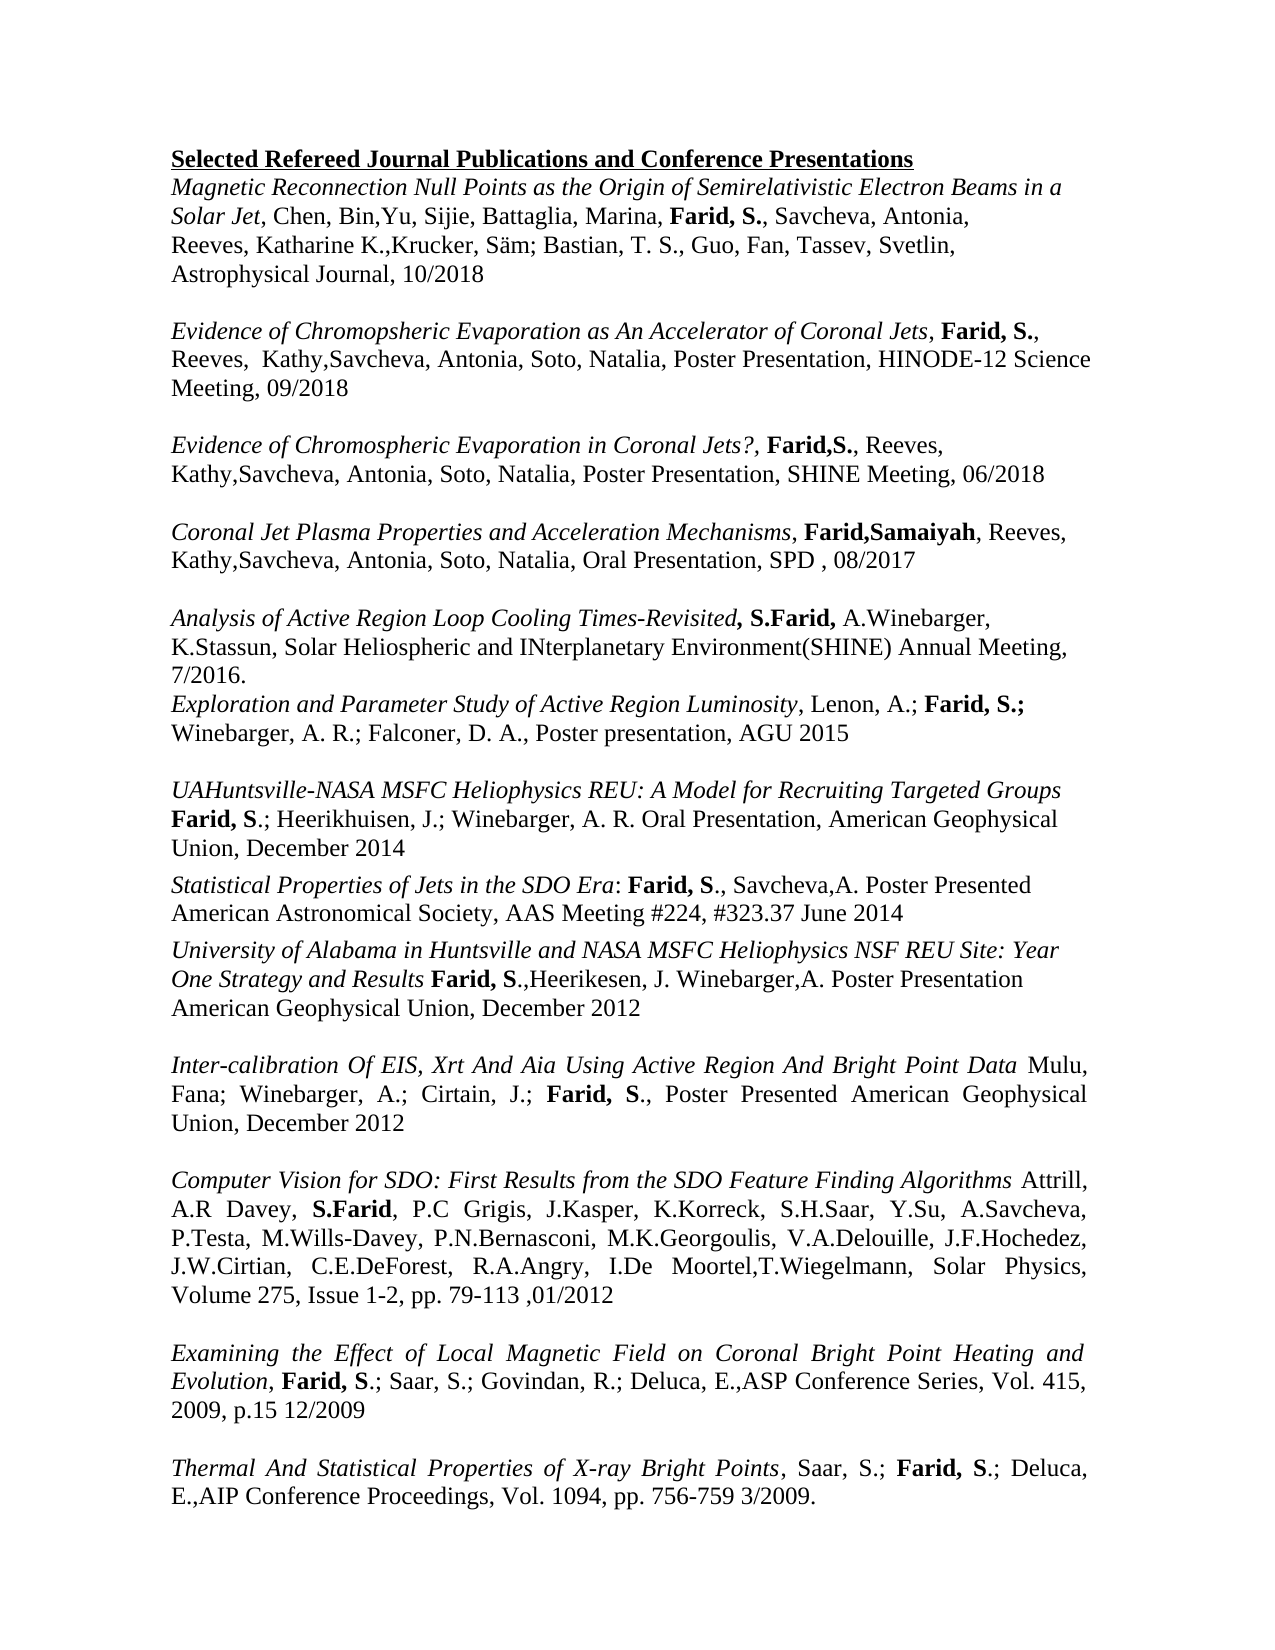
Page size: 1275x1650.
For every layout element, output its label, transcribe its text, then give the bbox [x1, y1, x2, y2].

text Statistical Properties of Jets in the SDO Era: Farid, S., Savcheva,A. Poster Presented American Astronomical Society, AAS Meeting #224, #323.37 June 2014 [171, 870, 1078, 927]
text Coronal Jet Plasma Properties and Acceleration Mechanisms, Farid,Samaiyah, Reeves, Kathy,Savcheva, Antonia, Soto, Natalia, Oral Presentation, SPD , 08/2017 [171, 517, 1100, 574]
text Exploration and Parameter Study of Active Region Luminosity, Lenon, A.; Farid, S.; Winebarger, A. R.; Falconer, D. A., Poster presentation, AGU 2015 [849, 689, 1100, 747]
text Evidence of Chromopsheric Evaporation as An Accelerator of Coronal Jets, Farid, S., Reeves, Kathy,Savcheva, Antonia, Soto, Natalia, Poster Presentation, HINODE-12 Science Meeting, 09/2018 [171, 316, 1100, 402]
text University of Alabama in Huntsville and NASA MSFC Heliophysics NSF REU Site: Year One Strategy and Results Farid, S.,Heerikesen, J. Winebarger,A. Poster Presentation American Geophysical Union, December 2012 [171, 935, 1078, 1021]
text Inter-calibration Of EIS, Xrt And Aia Using Active Region And Bright Point Data Mulu, Fana; Winebarger, A.; Cirtain, J.; Farid, S., Poster Presented American Geophysical Union, December 2012 [171, 1050, 1088, 1136]
text Magnetic Reconnection Null Points as the Origin of Semirelativistic Electron Beams in a Solar Jet, Chen, Bin,Yu, Sijie, Battaglia, Marina, Farid, S., Savcheva, Antonia, Reeves, Katharine K.,Krucker, Säm; Bastian, T. S., Guo, Fan, Tassev, Svetlin, Astrophysical Journal, 10/2018 [171, 172, 1100, 287]
text Selected Refereed Journal Publications and Conference Presentations [171, 144, 1087, 172]
text Evidence of Chromospheric Evaporation in Coronal Jets?, Farid,S., Reeves, Kathy,Savcheva, Antonia, Soto, Natalia, Poster Presentation, SHINE Meeting, 06/2018 [171, 431, 1100, 488]
text Analysis of Active Region Loop Cooling Times-Revisited, S.Farid, A.Winebarger, K.Stassun, Solar Heliospheric and INterplanetary Environment(SHINE) Annual Meeting, 7/2016. [171, 603, 1087, 689]
text Computer Vision for SDO: First Results from the SDO Feature Finding Algorithms Attrill, A.R Davey, S.Farid, P.C Grigis, J.Kasper, K.Korreck, S.H.Saar, Y.Su, A.Savcheva, P.Testa, M.Wills-Davey, P.N.Bernasconi, M.K.Georgoulis, V.A.Delouille, J.F.Hochedez, J.W.Cirtian, C.E.DeForest, R.A.Angry, I.De Moortel,T.Wiegelmann, Solar Physics, Volume 275, Issue 1-2, pp. 79-113 ,01/2012 [171, 1165, 1088, 1309]
text Thermal And Statistical Properties of X-ray Bright Points, Saar, S.; Farid, S.; Deluca, E.,AIP Conference Proceedings, Vol. 1094, pp. 756-759 3/2009. [171, 1453, 1088, 1510]
text UAHuntsville-NASA MSFC Heliophysics REU: A Model for Recruiting Targeted Groups Farid, S.; Heerikhuisen, J.; Winebarger, A. R. Oral Presentation, American Geophysical Union, December 2014 [171, 776, 1080, 862]
text Examining the Effect of Local Magnetic Field on Coronal Bright Point Heating and Evolution, Farid, S.; Saar, S.; Govindan, R.; Deluca, E.,ASP Conference Series, Vol. 415, 2009, p.15 12/2009 [171, 1338, 1088, 1424]
text Exploration and Parameter Study of Active Region Luminosity, Lenon, A.; Farid, S.; Winebarger, A. R.; Falconer, D. A., Poster presentation, AGU 2015 [171, 689, 798, 740]
